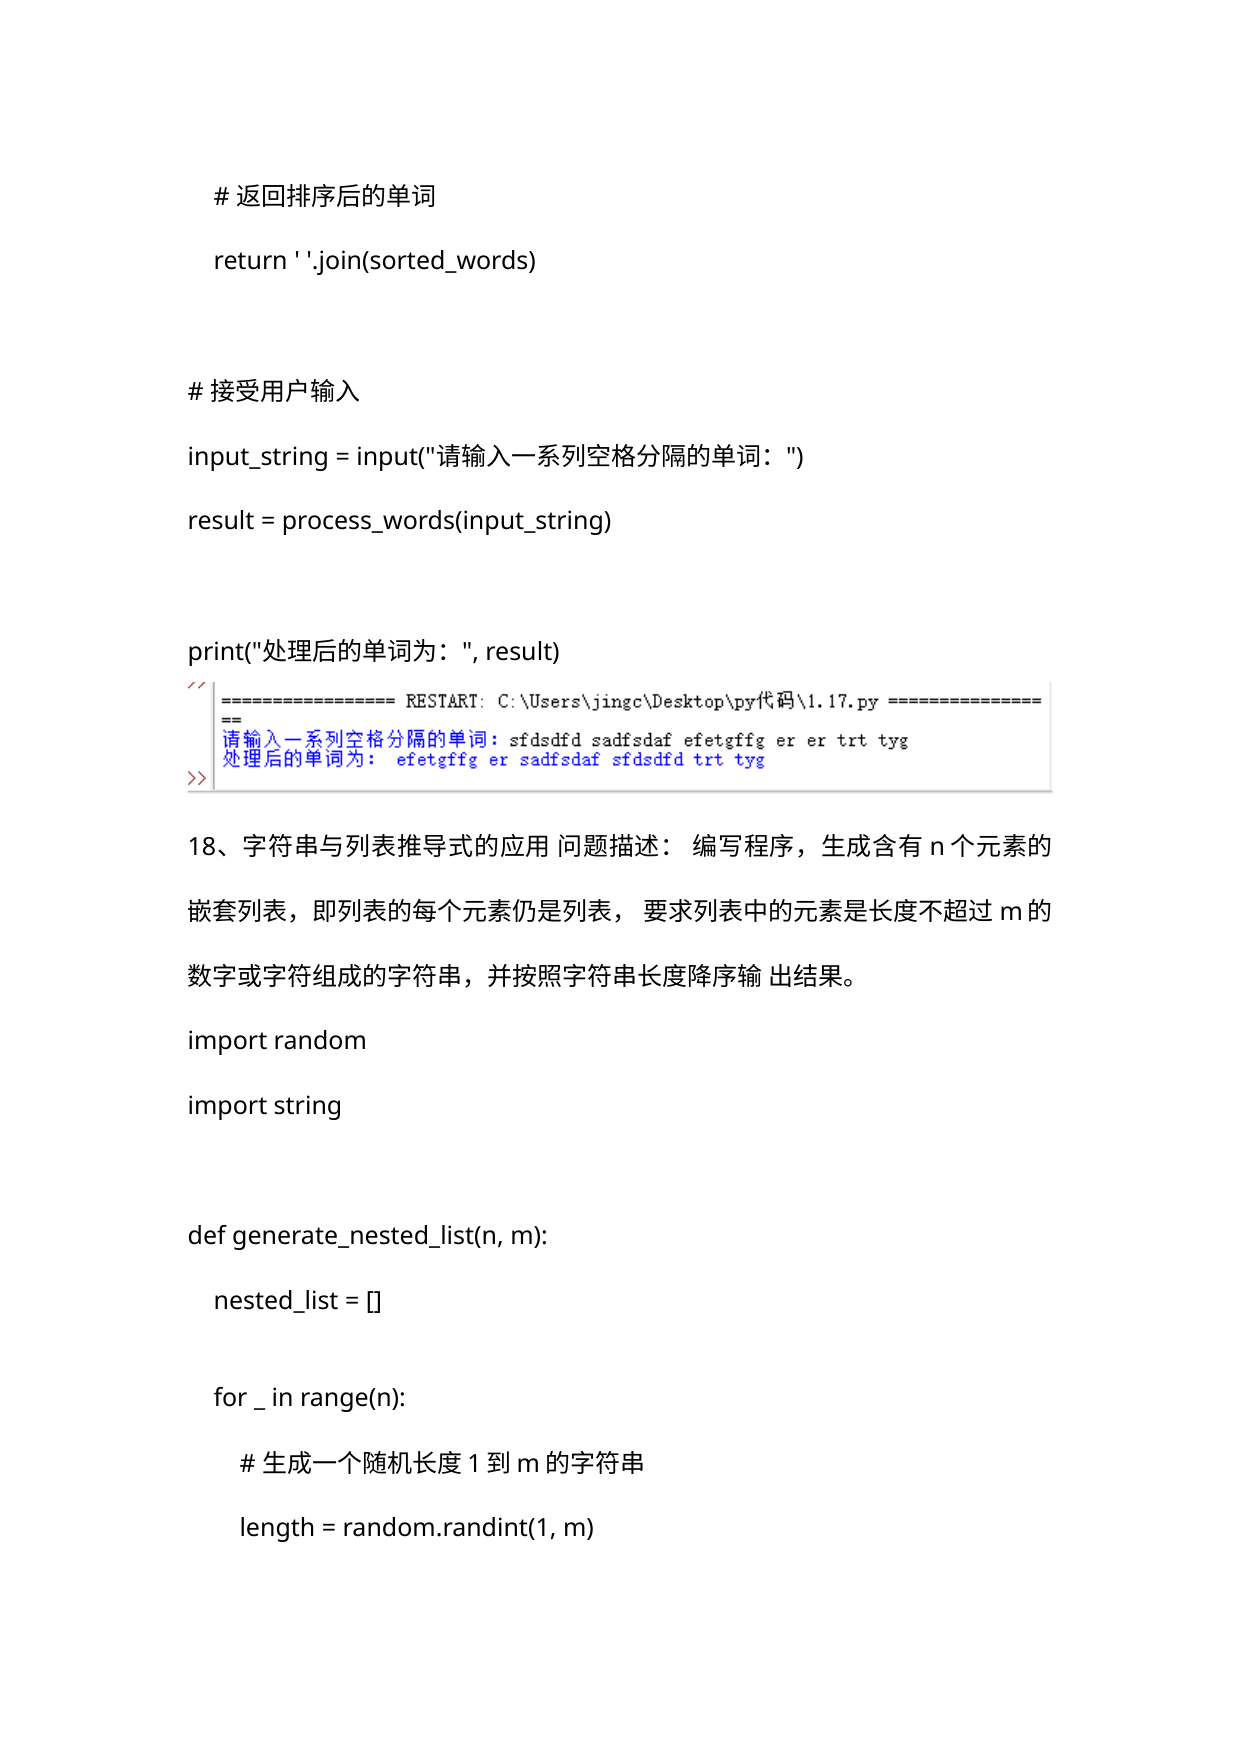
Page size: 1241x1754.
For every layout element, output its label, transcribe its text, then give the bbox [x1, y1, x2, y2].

text length = random.randint(1, m) [187, 1494, 1053, 1559]
text for _ in range(n): [187, 1364, 1053, 1429]
text print("处理后的单词为：", result) [187, 617, 1053, 682]
picture [187, 682, 1053, 794]
text def generate_nested_list(n, m): [187, 1202, 1053, 1267]
text nested_list = [] [187, 1267, 1053, 1332]
text input_string = input("请输入一系列空格分隔的单词：") [187, 422, 1053, 487]
text # 接受用户输入 [187, 357, 1053, 422]
text import string [187, 1072, 1053, 1137]
text result = process_words(input_string) [187, 487, 1053, 552]
text # 返回排序后的单词 [187, 162, 1053, 227]
text 18、字符串与列表推导式的应用 问题描述： 编写程序，生成含有n个元素的嵌套列表，即列表的每个元素仍是列表， 要求列表中的元素是长度不超过m的数字或字符组成的字符串，并按照字符串长度降序输 出结果。 [187, 812, 1053, 1007]
text return ' '.join(sorted_words) [187, 227, 1053, 292]
text # 生成一个随机长度1到m的字符串 [187, 1429, 1053, 1494]
text import random [187, 1007, 1053, 1072]
